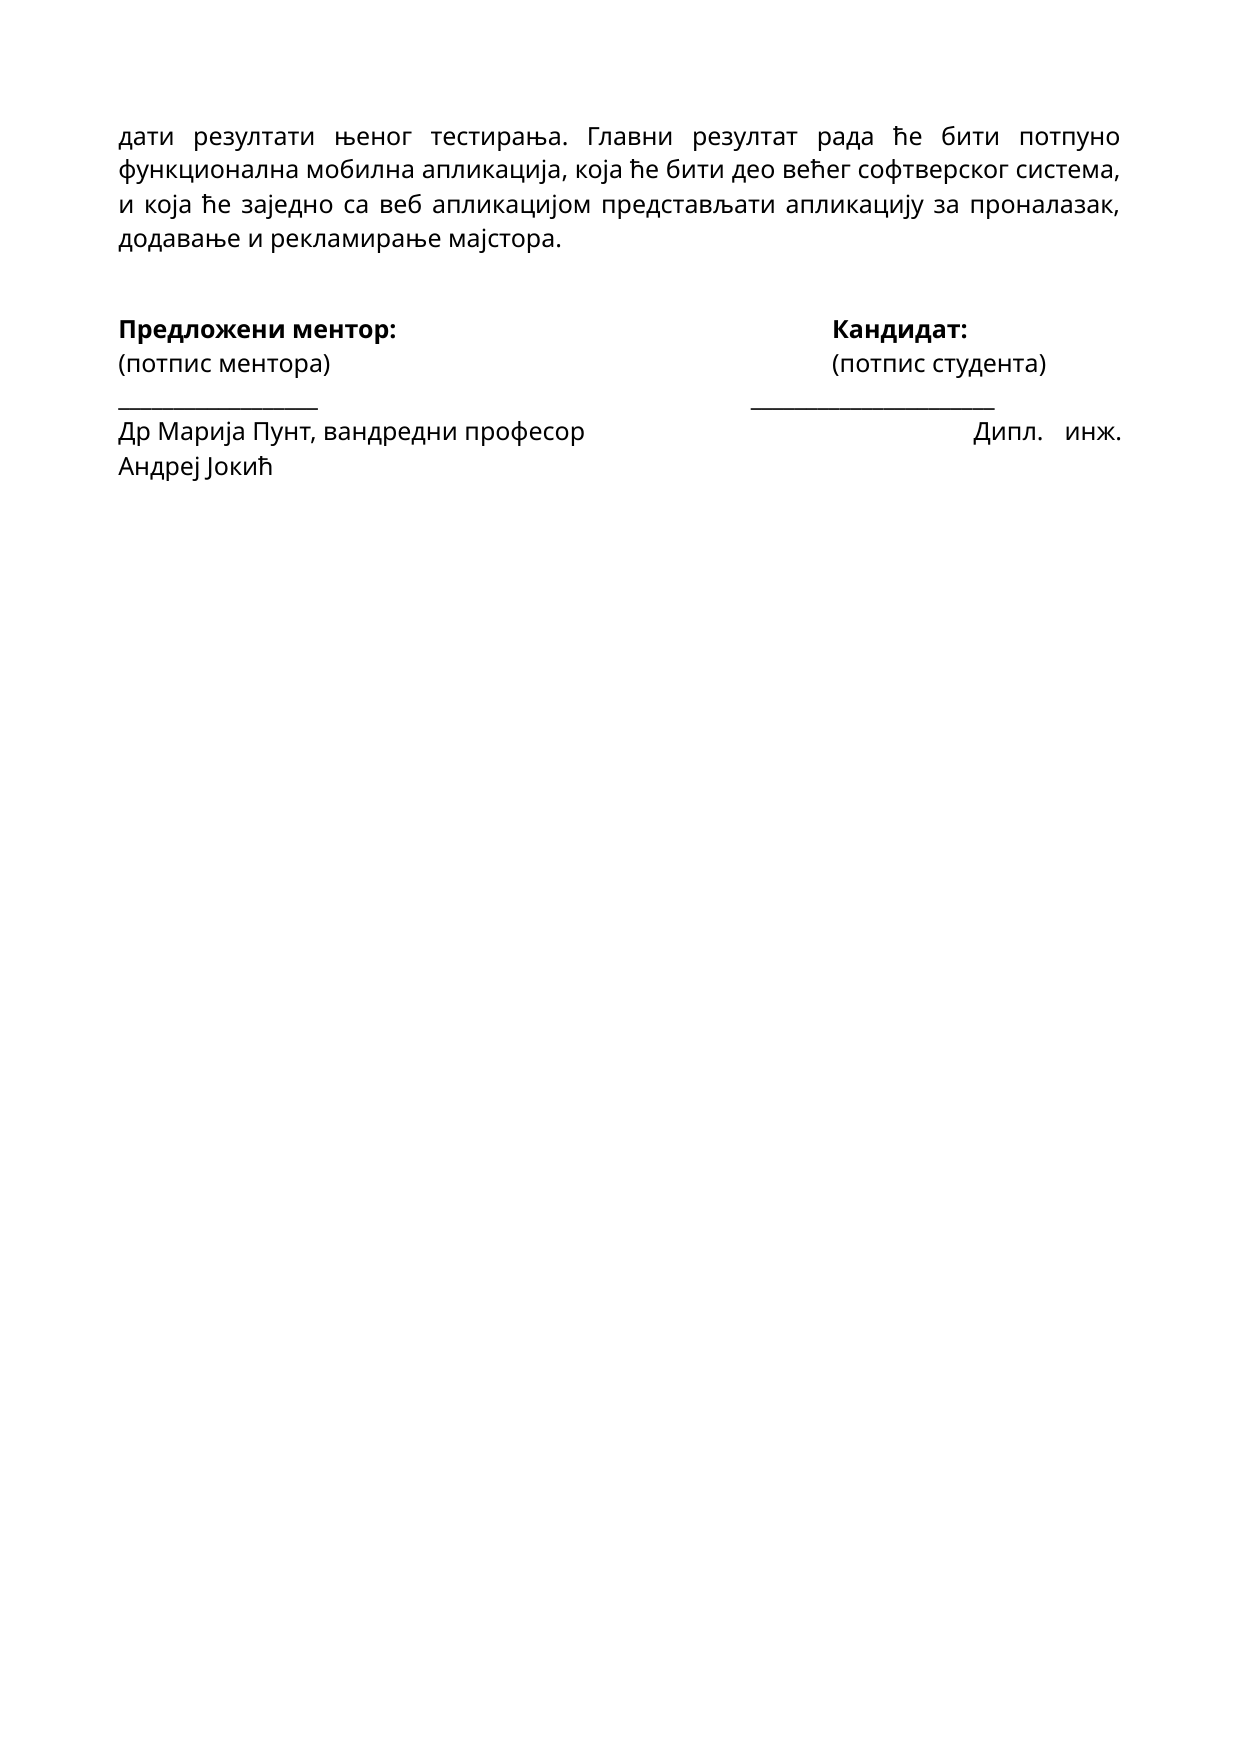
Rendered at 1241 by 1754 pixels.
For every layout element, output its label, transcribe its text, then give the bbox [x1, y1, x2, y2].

text Др Марија Пунт, вандредни професор Дипл. инж. Андреј Јокић [118, 414, 1122, 482]
text Предложени ментор: Кандидат: [118, 312, 1122, 346]
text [118, 118, 1122, 254]
text __________________ ______________________ [118, 380, 1122, 414]
text (потпис ментора) (потпис студента) [118, 346, 1122, 380]
